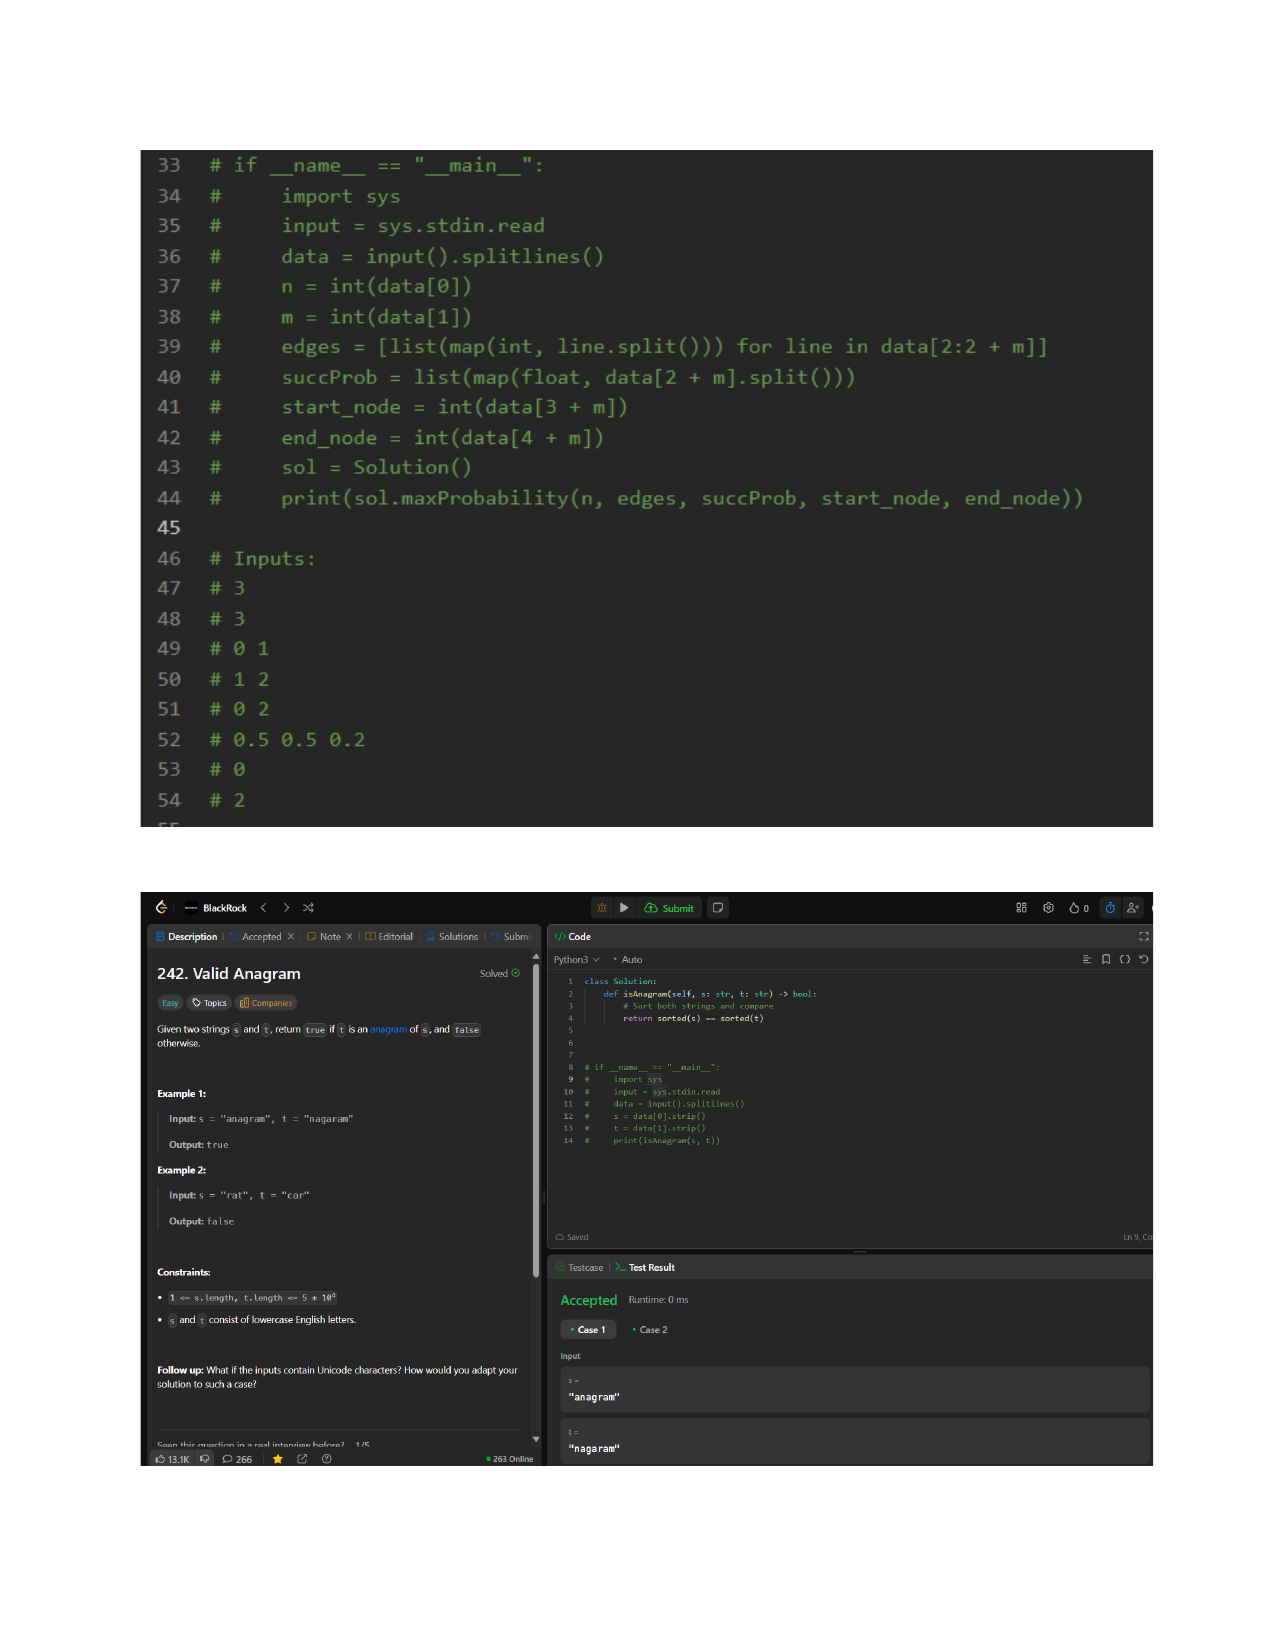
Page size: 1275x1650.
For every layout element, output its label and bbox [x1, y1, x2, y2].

picture [140, 892, 1154, 1466]
picture [140, 150, 1154, 827]
